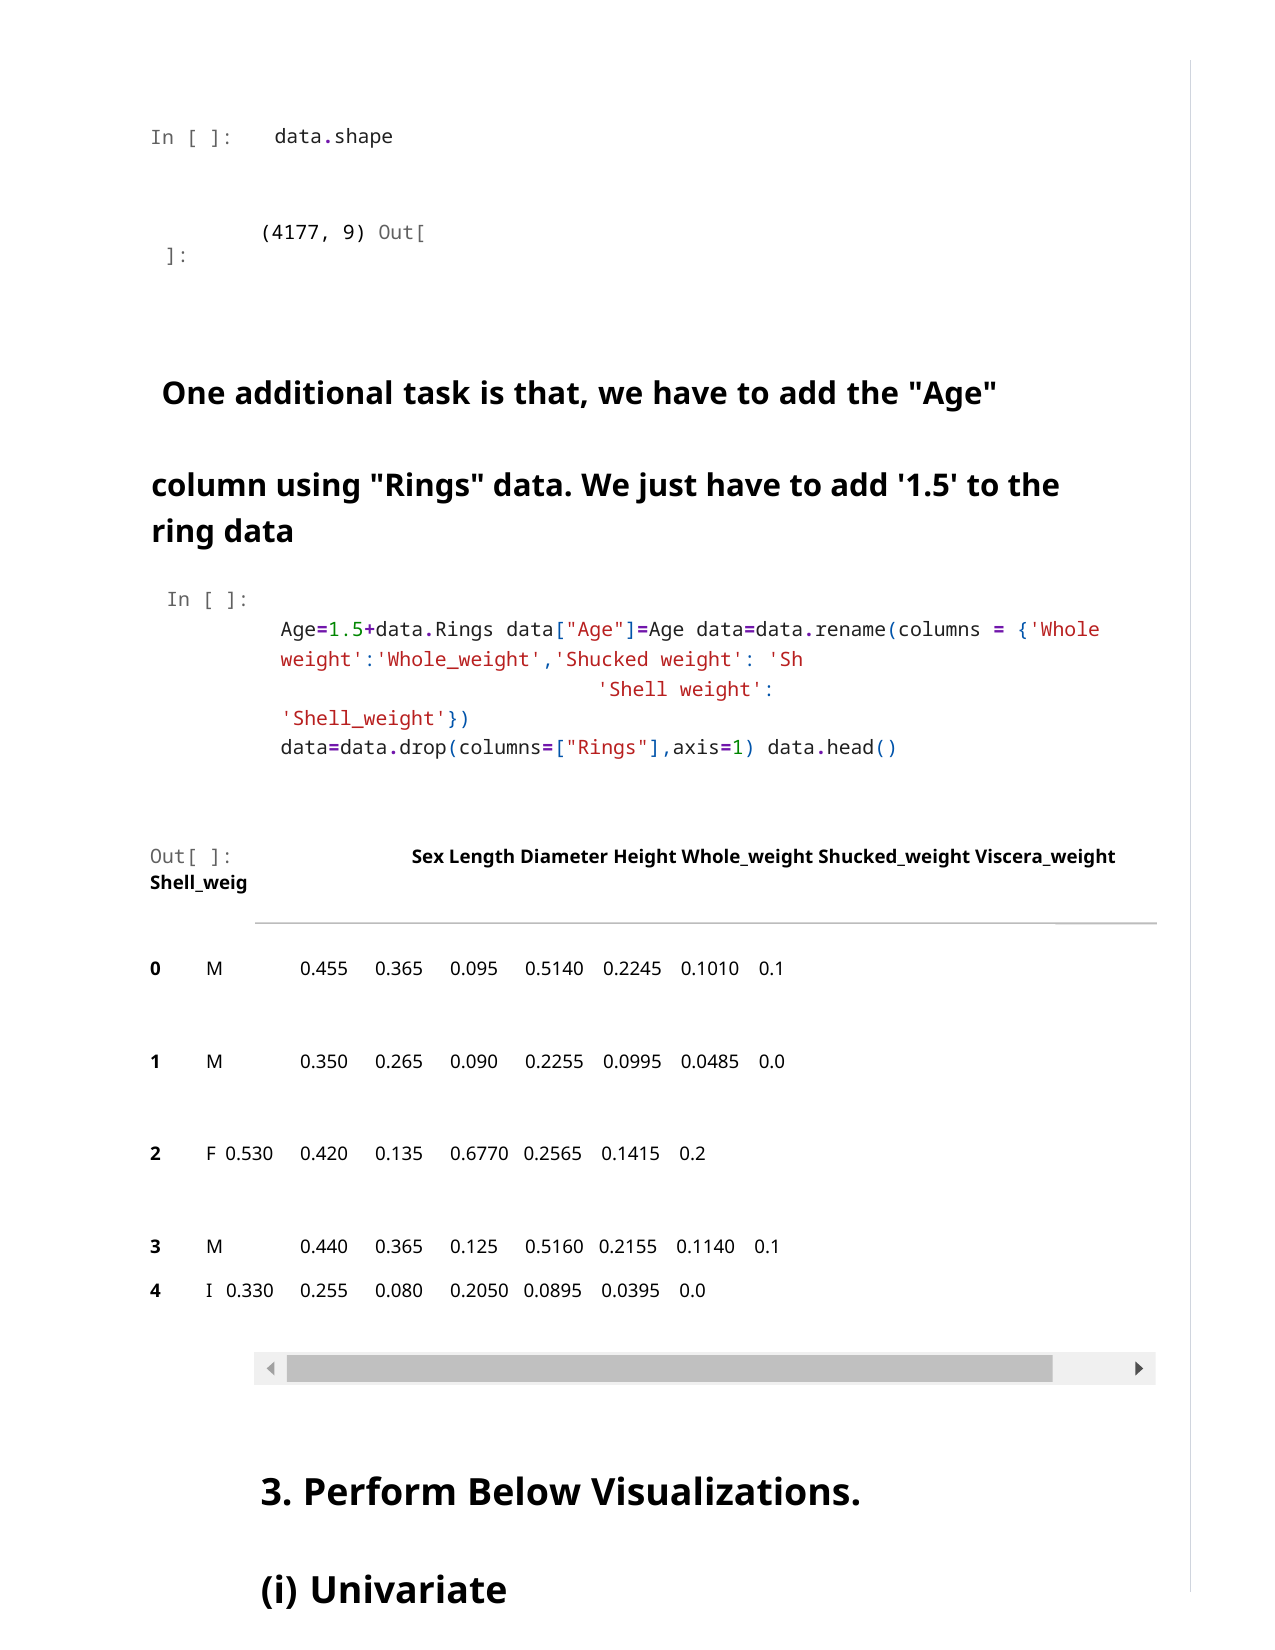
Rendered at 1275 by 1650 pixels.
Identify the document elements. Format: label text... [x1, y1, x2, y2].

text 0 M 0.455 0.365 0.095 0.5140 0.2245 0.1010 0.1 [150, 955, 1202, 981]
text 2 F 0.530 0.420 0.135 0.6770 0.2565 0.1415 0.2 [150, 1141, 1202, 1166]
text ]: [165, 244, 1202, 267]
text Out[ ]: Sex Length Diameter Height Whole_weight Shucked_weight Viscera_weight Shell_weig [150, 842, 1202, 894]
text 3 M 0.440 0.365 0.125 0.5160 0.2155 0.1140 0.1 [150, 1233, 1202, 1258]
text In [ ]: [166, 585, 1202, 612]
subtitle One additional task is that, we have to add the "Age" column using "Rings" data. We just have to add '1.5' to the ring data [151, 371, 1100, 551]
text 4 I 0.330 0.255 0.080 0.2050 0.0895 0.0395 0.0 [150, 1277, 1202, 1303]
text 1 M 0.350 0.265 0.090 0.2255 0.0995 0.0485 0.0 [150, 1048, 1202, 1073]
text In [ ]: [150, 123, 1202, 150]
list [261, 1523, 645, 1614]
subtitle Perform Below Visualizations. [260, 1465, 1202, 1516]
text (4177, 9) Out[ [259, 221, 1202, 244]
